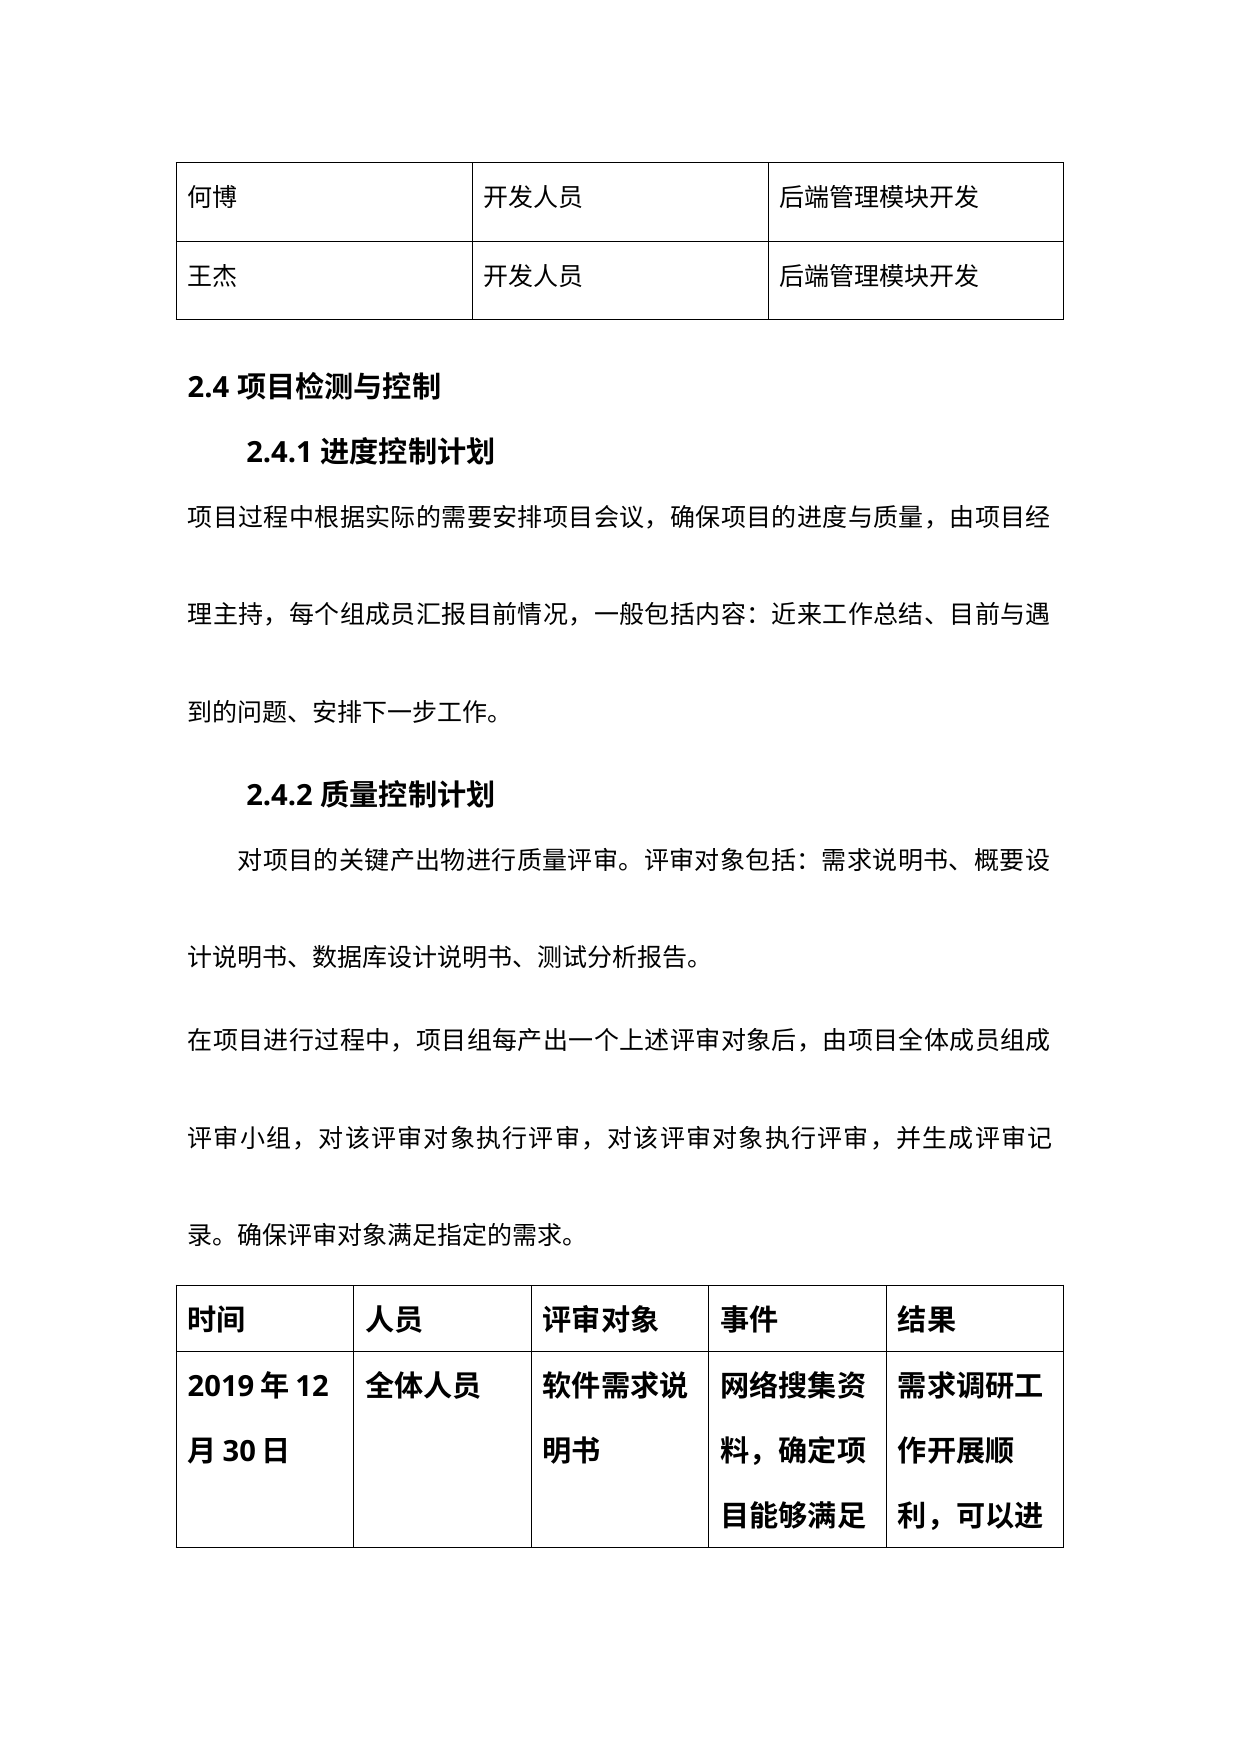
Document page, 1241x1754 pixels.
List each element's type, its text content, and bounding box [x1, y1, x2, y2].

table_header 时间 [177, 1286, 353, 1351]
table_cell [887, 1352, 1063, 1547]
table_header 事件 [709, 1286, 886, 1351]
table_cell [709, 1352, 886, 1547]
table_cell 开发人员 [473, 242, 768, 319]
list 2.4.1 进度控制计划 [187, 418, 1053, 483]
table_cell 后端管理模块开发 [769, 242, 1063, 319]
text 在项目进行过程中，项目组每产出一个上述评审对象后，由项目全体成员组成评审小组，对该评审对象执行评审，对该评审对象执行评审，并生成评审记录。确保评审对象满足指定的需求。 [187, 1006, 1053, 1266]
text 对项目的关键产出物进行质量评审。评审对象包括：需求说明书、概要设计说明书、数据库设计说明书、测试分析报告。 [187, 826, 1053, 988]
table_cell 王杰 [177, 242, 472, 319]
list 2.4.2 质量控制计划 [187, 761, 1053, 826]
table_header 人员 [354, 1286, 531, 1351]
list 2.4 项目检测与控制 [187, 353, 1053, 418]
table_cell 软件需求说明书 [532, 1352, 708, 1547]
table_header 评审对象 [532, 1286, 708, 1351]
table_header 结果 [887, 1286, 1063, 1351]
table_cell 何博 [177, 163, 472, 241]
table_cell 2019年12月30日 [177, 1352, 353, 1547]
table_cell 后端管理模块开发 [769, 163, 1063, 241]
table_cell 全体人员 [354, 1352, 531, 1547]
table_cell 开发人员 [473, 163, 768, 241]
text 项目过程中根据实际的需要安排项目会议，确保项目的进度与质量，由项目经理主持，每个组成员汇报目前情况，一般包括内容：近来工作总结、目前与遇到的问题、安排下一步工作。 [187, 483, 1053, 743]
